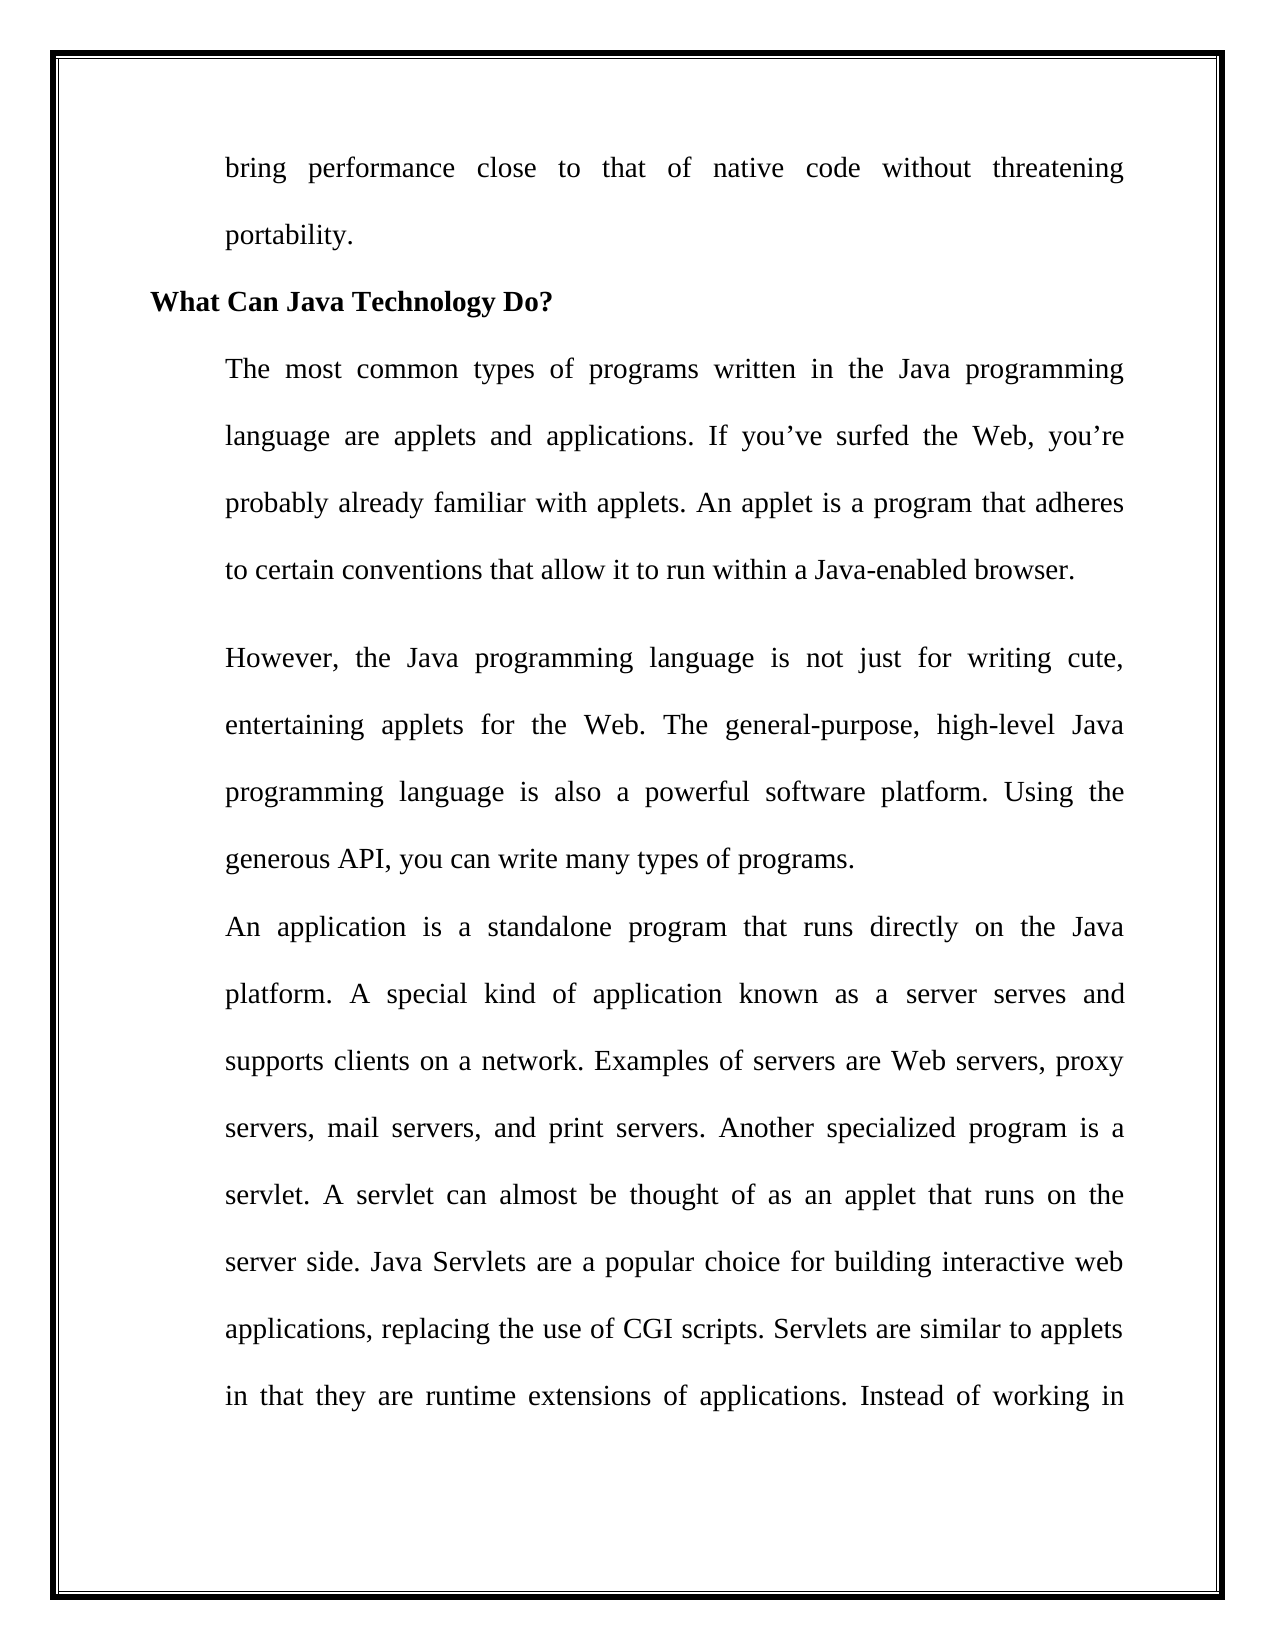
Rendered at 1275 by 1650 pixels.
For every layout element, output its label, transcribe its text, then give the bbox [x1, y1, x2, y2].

text However, the Java programming language is not just for writing cute, entertaining applets for the Web. The general-purpose, high-level Java programming language is also a powerful software platform. Using the generous API, you can write many types of programs. [225, 640, 1125, 875]
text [225, 150, 1125, 251]
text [225, 909, 1125, 1412]
subtitle What Can Java Technology Do? [150, 284, 1125, 318]
text The most common types of programs written in the Java programming language are applets and applications. If you’ve surfed the Web, you’re probably already familiar with applets. An applet is a program that adheres to certain conventions that allow it to run within a Java-enabled browser. [225, 351, 1125, 586]
